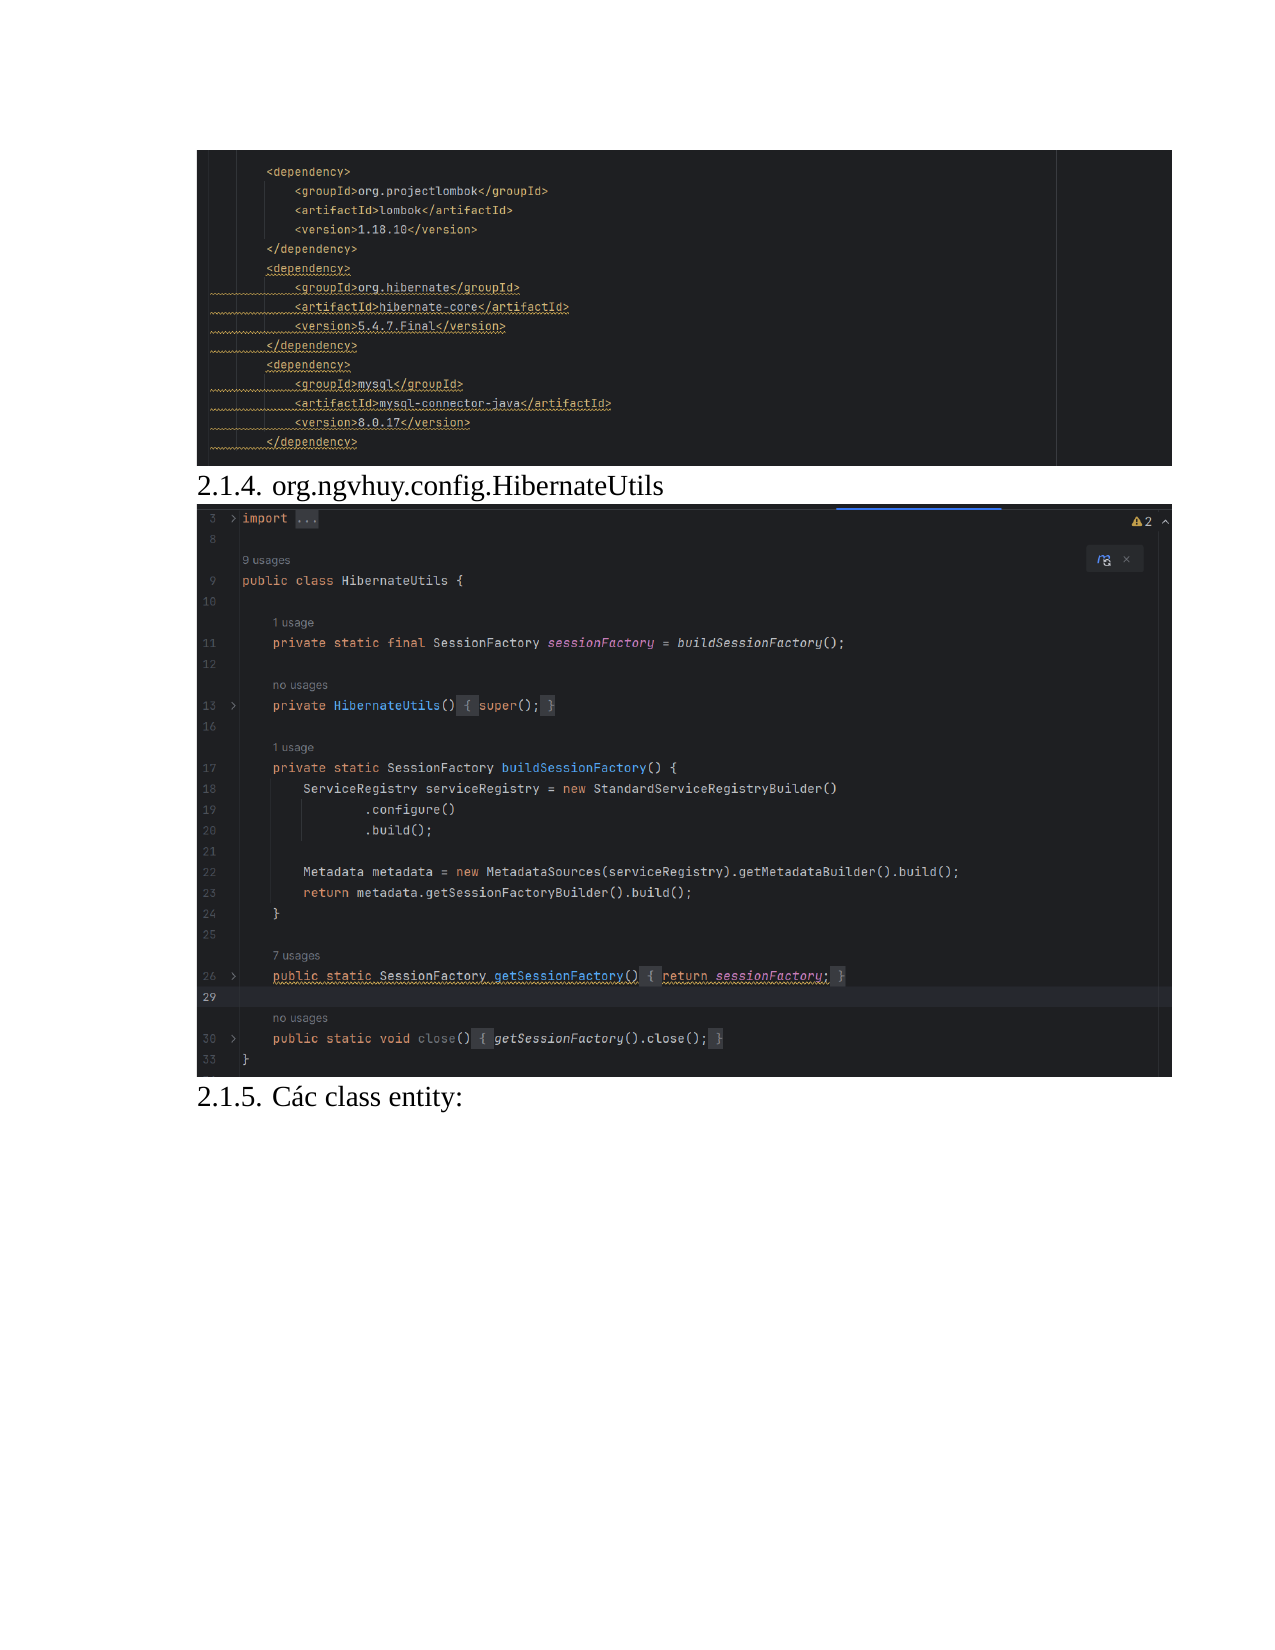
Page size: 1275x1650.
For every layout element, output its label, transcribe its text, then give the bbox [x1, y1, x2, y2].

picture [196, 504, 1172, 1077]
list Các class entity: [197, 1079, 1172, 1113]
list org.ngvhuy.config.HibernateUtils [197, 468, 1172, 502]
picture [196, 150, 1172, 466]
